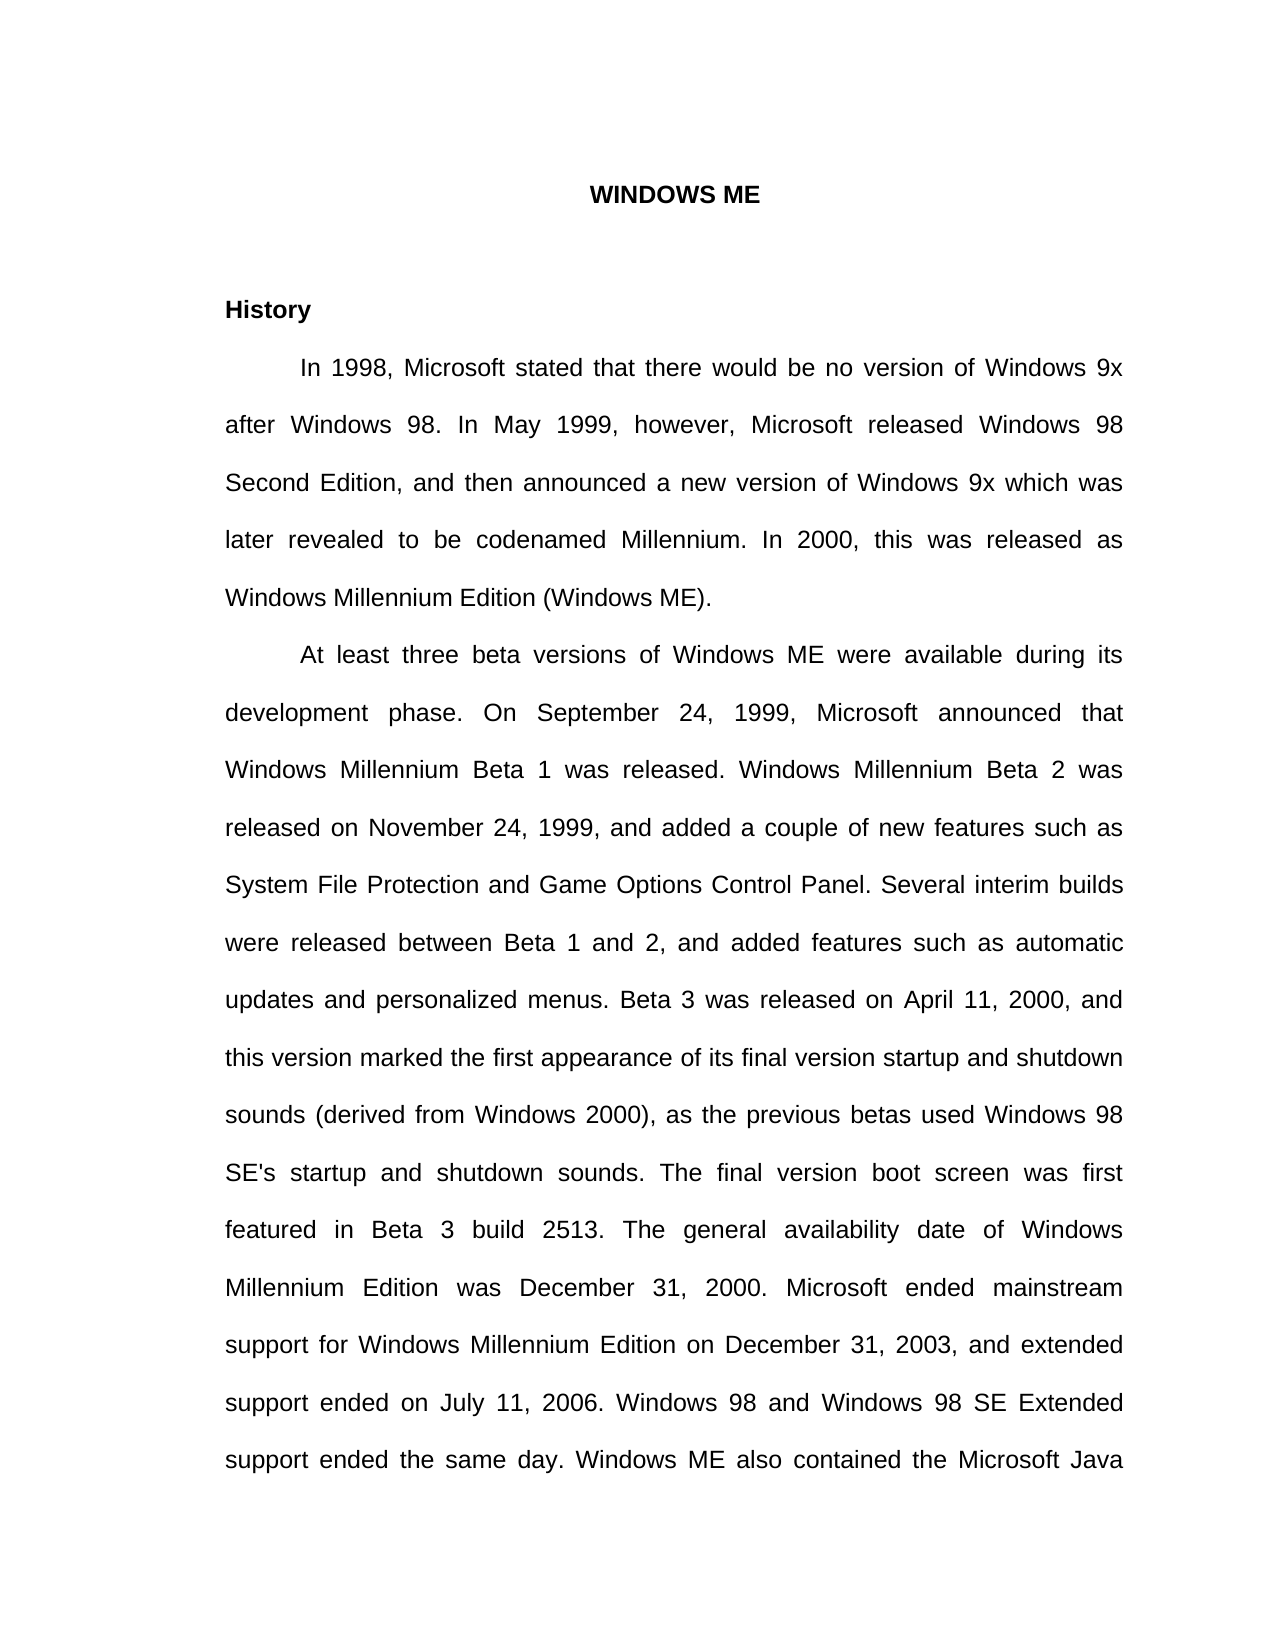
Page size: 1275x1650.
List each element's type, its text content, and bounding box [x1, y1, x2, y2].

text In 1998, Microsoft stated that there would be no version of Windows 9x after Windows 98. In May 1999, however, Microsoft released Windows 98 Second Edition, and then announced a new version of Windows 9x which was later revealed to be codenamed Millennium. In 2000, this was released as Windows Millennium Edition (Windows ME). [225, 352, 1125, 611]
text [225, 640, 1125, 1474]
text History [225, 295, 1125, 324]
text WINDOWS ME [225, 180, 1125, 209]
